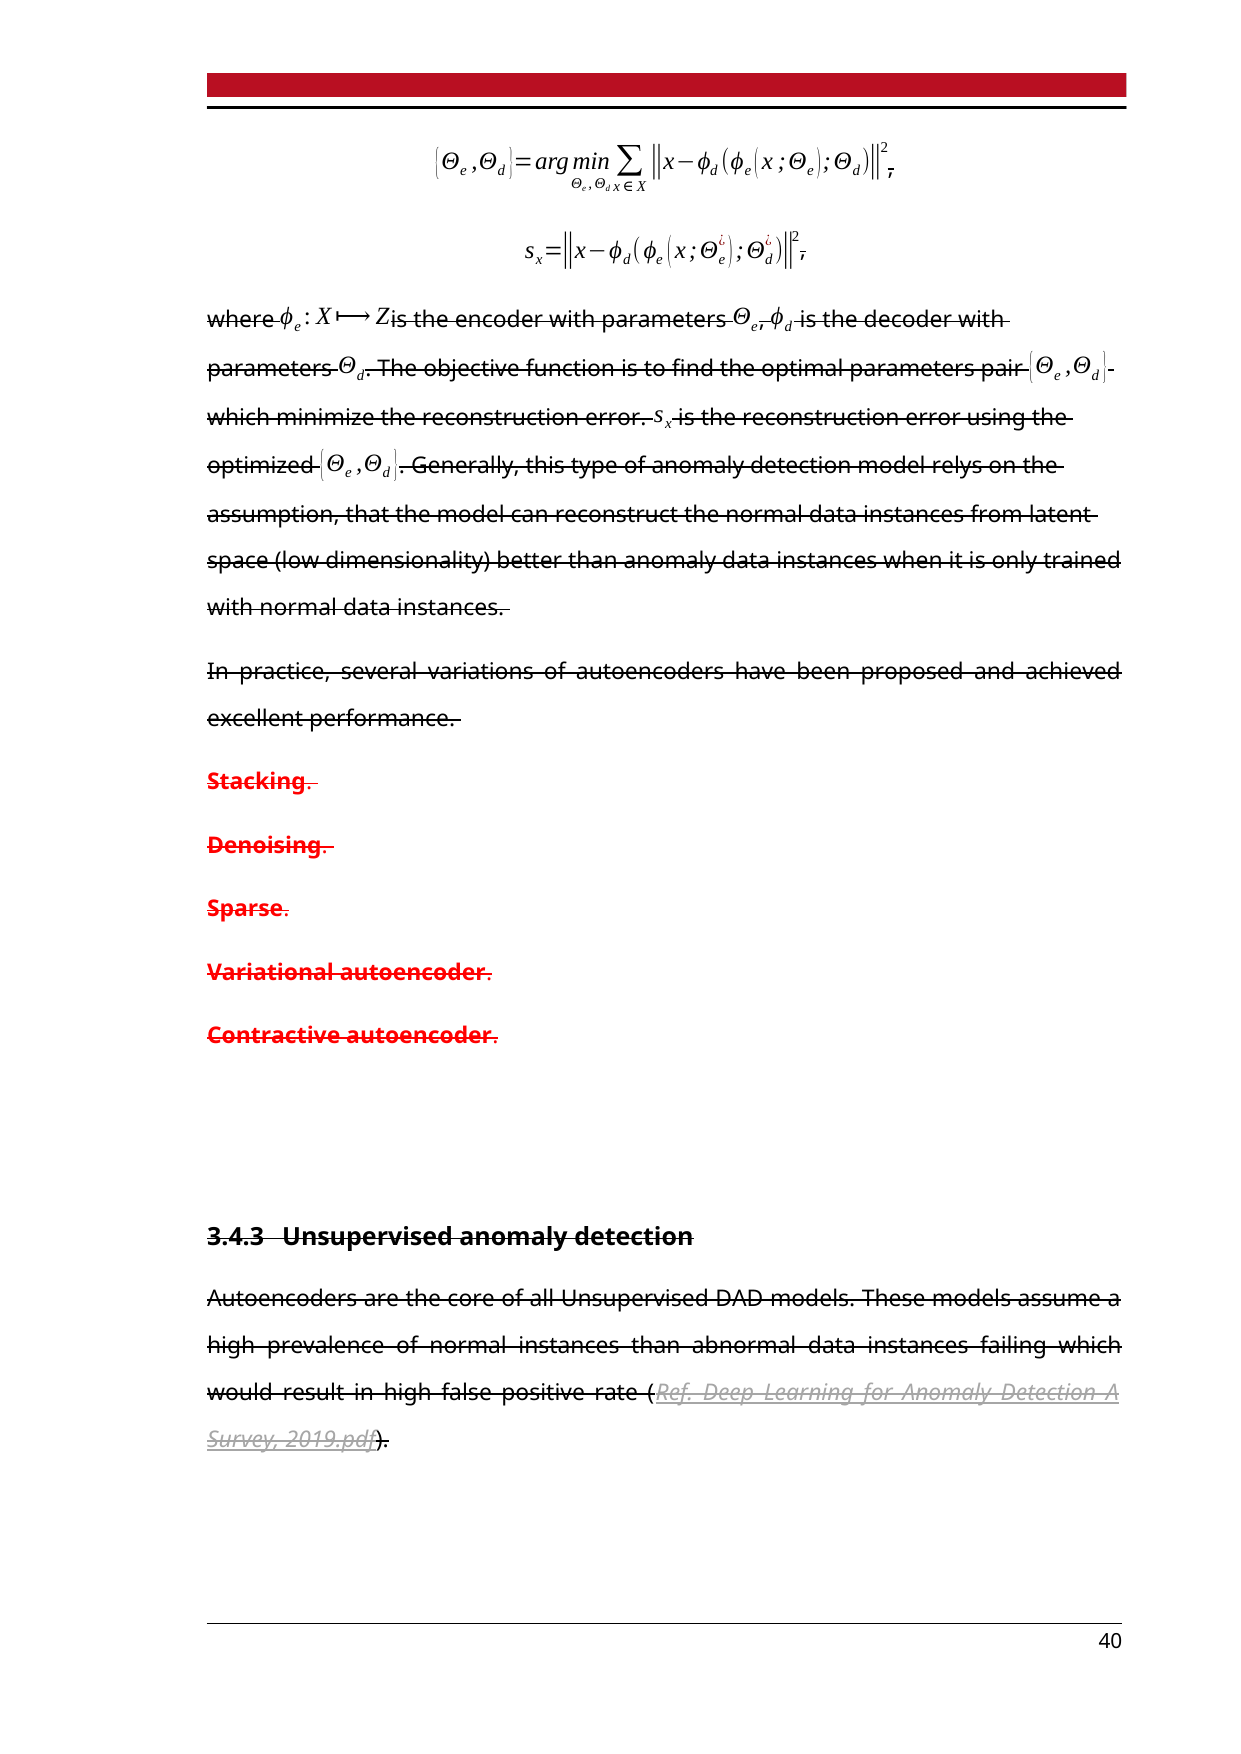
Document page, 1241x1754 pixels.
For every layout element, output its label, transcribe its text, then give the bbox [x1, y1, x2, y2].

text Autoencoders are the core of all Unsupervised DAD models. These models assume a high prevalence of normal instances than abnormal data instances failing which would result in high false positive rate (Ref. Deep Learning for Anomaly Detection A Survey, 2019.pdf). [207, 1348, 1122, 1454]
text Autoencoders are the core of all Unsupervised DAD models. These models assume a high prevalence of normal instances than abnormal data instances failing which would result in high false positive rate (Ref. Deep Learning for Anomaly Detection A Survey, 2019.pdf). [207, 1282, 1122, 1346]
text Denoising. [207, 829, 1122, 860]
subtitle Unsupervised anomaly detection [207, 1218, 1122, 1252]
text Stacking. [207, 765, 1122, 797]
text Variational autoencoder. [207, 956, 1122, 987]
picture [206, 73, 1127, 109]
text Sparse. [207, 892, 1122, 924]
text where is the encoder with parameters , is the decoder with parameters . The objective function is to find the optimal parameters pair which minimize the reconstruction error. is the reconstruction error using the optimized . Generally, this type of anomaly detection model relys on the assumption, that the model can reconstruct the normal data instances from latent space (low dimensionality) better than anomaly data instances when it is only trained with normal data instances. [207, 303, 1122, 623]
text , [207, 227, 1122, 271]
text Contractive autoencoder. [207, 1019, 1122, 1051]
text , [207, 138, 1122, 194]
text In practice, several variations of autoencoders have been proposed and achieved excellent performance. [207, 674, 1122, 733]
text In practice, several variations of autoencoders have been proposed and achieved excellent performance. [207, 655, 1122, 672]
